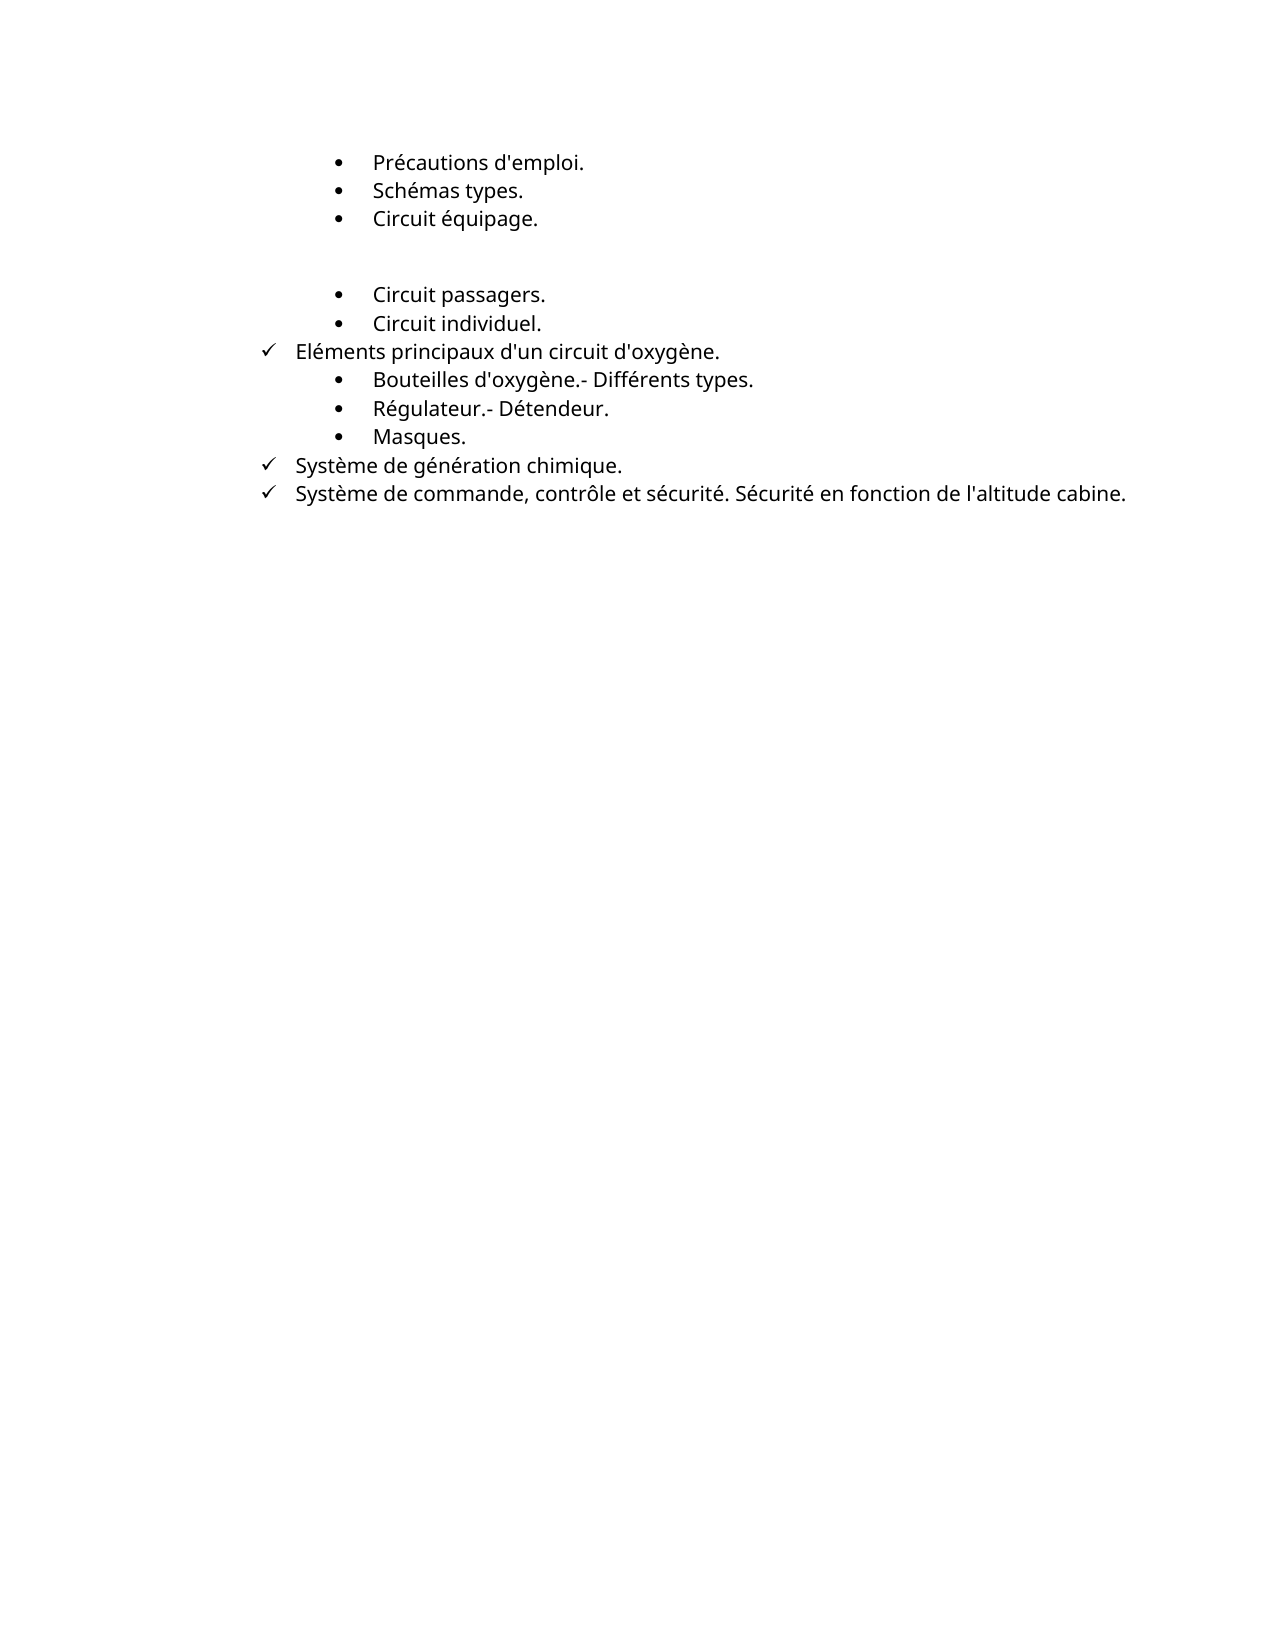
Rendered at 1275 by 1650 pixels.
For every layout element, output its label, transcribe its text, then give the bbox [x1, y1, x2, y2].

list Schémas types. [335, 176, 1127, 204]
list Système de génération chimique. [260, 451, 1127, 479]
list Précautions d'emploi. [335, 148, 1127, 176]
list Système de commande, contrôle et sécurité. Sécurité en fonction de l'altitude cabine. [260, 479, 1127, 508]
list Régulateur.- Détendeur. [335, 394, 1127, 422]
list Masques. [335, 422, 1127, 451]
list Circuit individuel. [335, 309, 1127, 337]
list Circuit équipage. [335, 204, 1127, 233]
list Bouteilles d'oxygène.- Différents types. [335, 366, 1127, 394]
list Circuit passagers. [335, 280, 1127, 309]
list Eléments principaux d'un circuit d'oxygène. [260, 337, 1127, 366]
